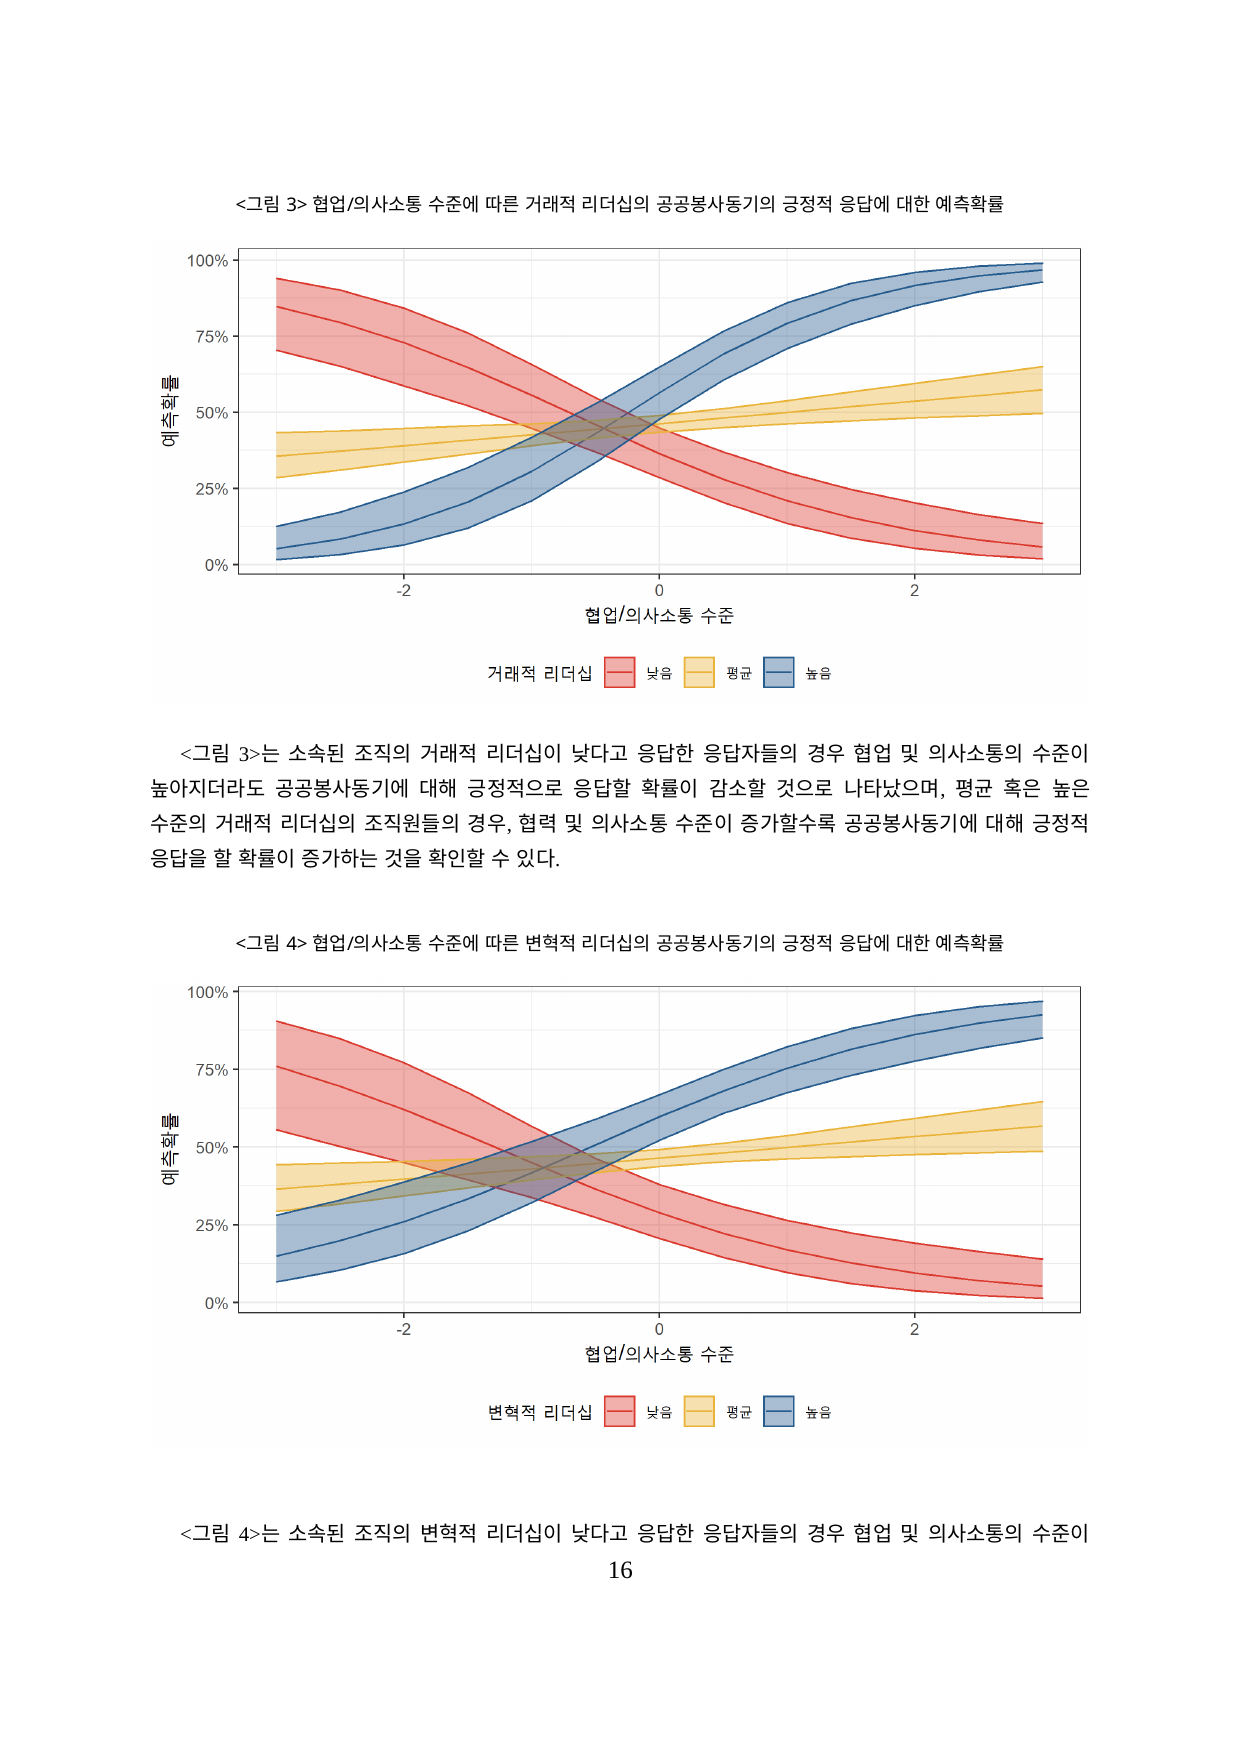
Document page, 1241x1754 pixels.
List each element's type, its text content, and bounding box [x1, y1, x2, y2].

text <그림 4> 협업/의사소통 수준에 따른 변혁적 리더십의 공공봉사동기의 긍정적 응답에 대한 예측확률 [150, 929, 1090, 956]
text <그림 3>는 소속된 조직의 거래적 리더십이 낮다고 응답한 응답자들의 경우 협업 및 의사소통의 수준이 높아지더라도 공공봉사동기에 대해 긍정적으로 응답할 확률이 감소할 것으로 나타났으며, 평균 혹은 높은 수준의 거래적 리더십의 조직원들의 경우, 협력 및 의사소통 수준이 증가할수록 공공봉사동기에 대해 긍정적 응답을 할 확률이 증가하는 것을 확인할 수 있다. [150, 738, 1090, 872]
picture [150, 977, 1091, 1448]
text <그림 3> 협업/의사소통 수준에 따른 거래적 리더십의 공공봉사동기의 긍정적 응답에 대한 예측확률 [150, 190, 1090, 217]
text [150, 1517, 1090, 1547]
picture [150, 238, 1091, 709]
